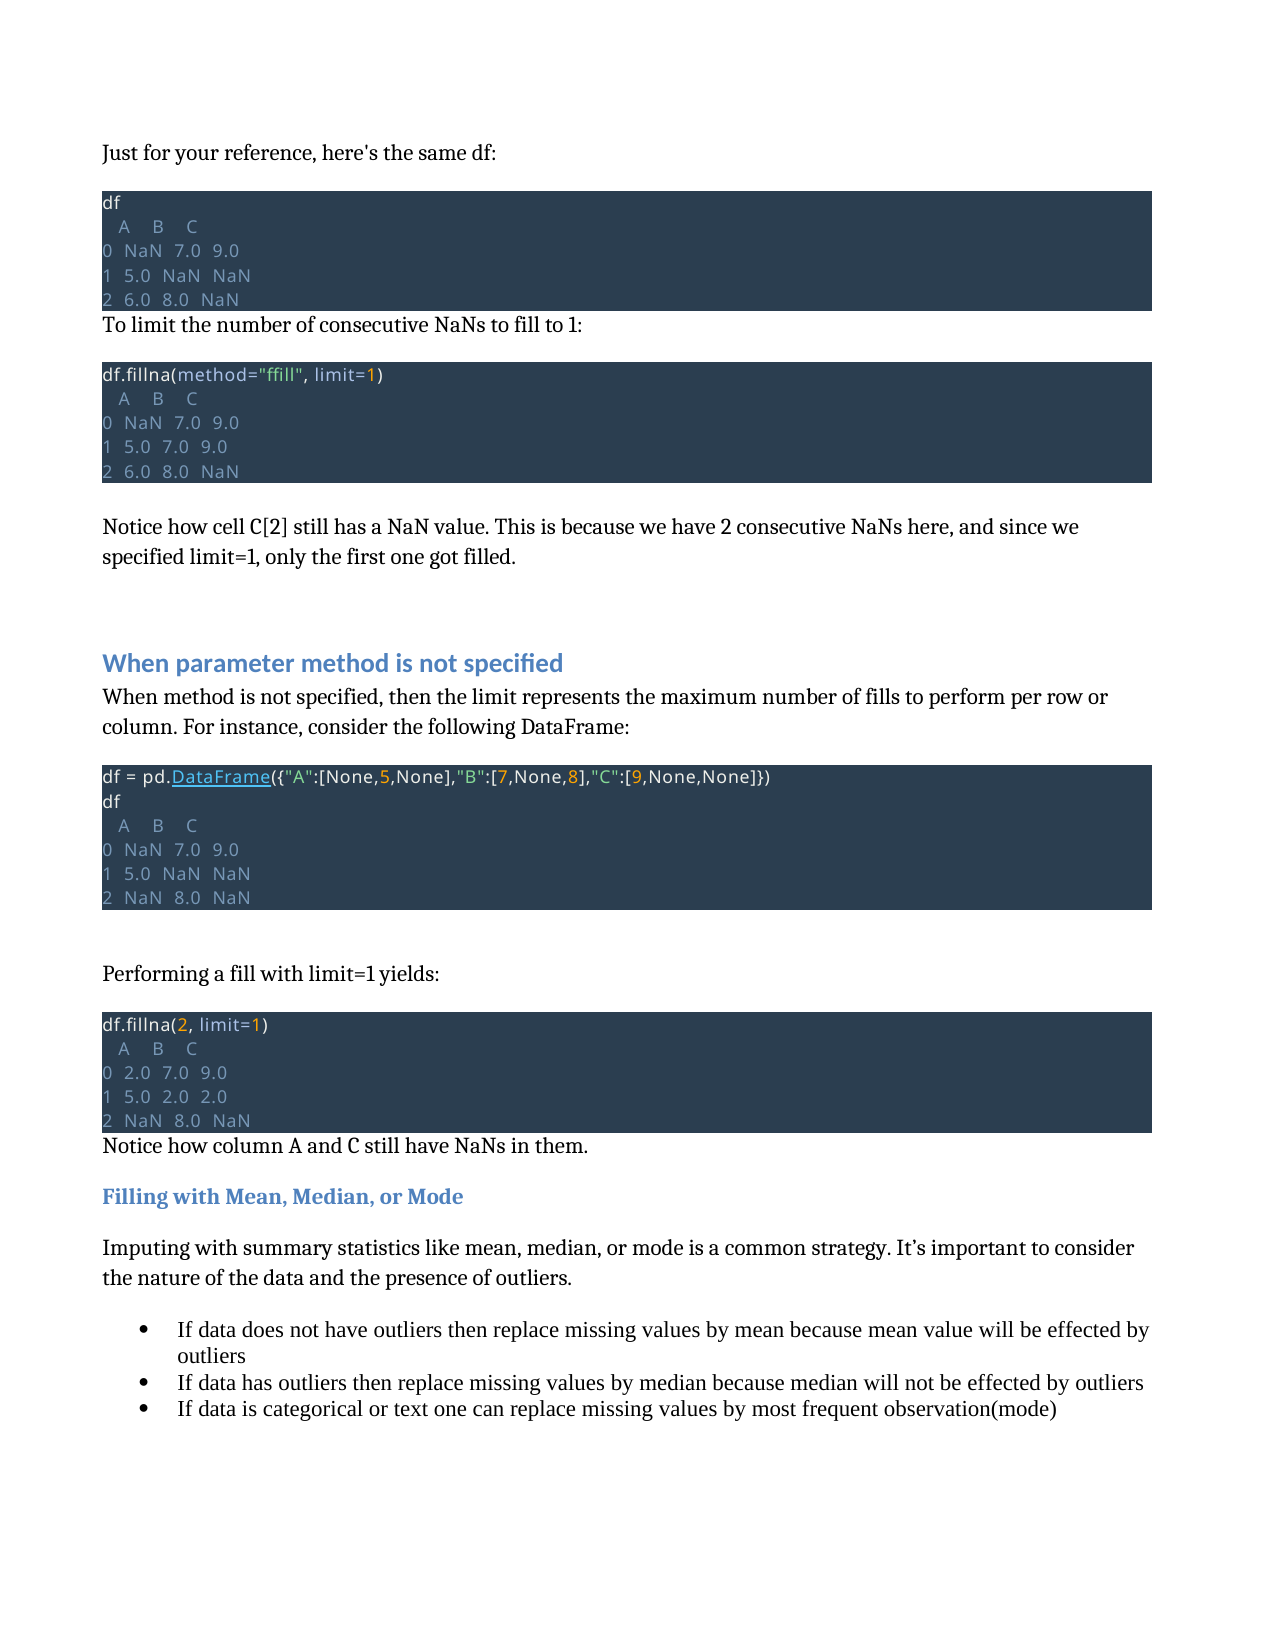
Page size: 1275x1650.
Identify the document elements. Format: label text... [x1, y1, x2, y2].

text df.fillna(2, limit=1) [102, 1012, 1152, 1036]
text df [102, 789, 1152, 813]
text A B C [102, 215, 1152, 239]
text 2 NaN 8.0 NaN [102, 1109, 1152, 1133]
text Filling with Mean, Median, or Mode [102, 1184, 1152, 1210]
text When parameter method is not specified [102, 646, 1152, 679]
text 2 6.0 8.0 NaN [102, 287, 1152, 311]
text Performing a fill with limit=1 yields: [102, 961, 1152, 987]
text Notice how column A and C still have NaNs in them. [102, 1133, 1152, 1159]
text 2 NaN 8.0 NaN [102, 886, 1152, 910]
text 1 5.0 7.0 9.0 [102, 435, 1152, 459]
text 0 NaN 7.0 9.0 [102, 411, 1152, 435]
text 1 5.0 NaN NaN [102, 263, 1152, 287]
list If data has outliers then replace missing values by median because median will not be effected by outliers [139, 1369, 1152, 1395]
text A B C [102, 813, 1152, 837]
text When method is not specified, then the limit represents the maximum number of fills to perform per row or column. For instance, consider the following DataFrame: [102, 684, 1152, 740]
text df [102, 191, 1152, 215]
text 2 6.0 8.0 NaN [102, 459, 1152, 483]
text Imputing with summary statistics like mean, median, or mode is a common strategy. It’s important to consider the nature of the data and the presence of outliers. [102, 1235, 1152, 1292]
text Notice how cell C[2] still has a NaN value. This is because we have 2 consecutive NaNs here, and since we specified limit=1, only the first one got filled. [102, 483, 1152, 570]
text A B C [102, 387, 1152, 411]
text df.fillna(method="ffill", limit=1) [102, 362, 1152, 387]
text Just for your reference, here's the same df: [102, 139, 1152, 166]
text 0 2.0 7.0 9.0 [102, 1060, 1152, 1084]
list If data is categorical or text one can replace missing values by most frequent observation(mode) [139, 1395, 1152, 1422]
text 1 5.0 NaN NaN [102, 862, 1152, 886]
text A B C [102, 1036, 1152, 1060]
text 0 NaN 7.0 9.0 [102, 837, 1152, 862]
text To limit the number of consecutive NaNs to fill to 1: [102, 311, 1152, 338]
list If data does not have outliers then replace missing values by mean because mean value will be effected by outliers [139, 1316, 1152, 1369]
text 1 5.0 2.0 2.0 [102, 1084, 1152, 1109]
text 0 NaN 7.0 9.0 [102, 239, 1152, 263]
text df = pd.DataFrame({"A":[None,5,None],"B":[7,None,8],"C":[9,None,None]}) [102, 765, 1152, 789]
